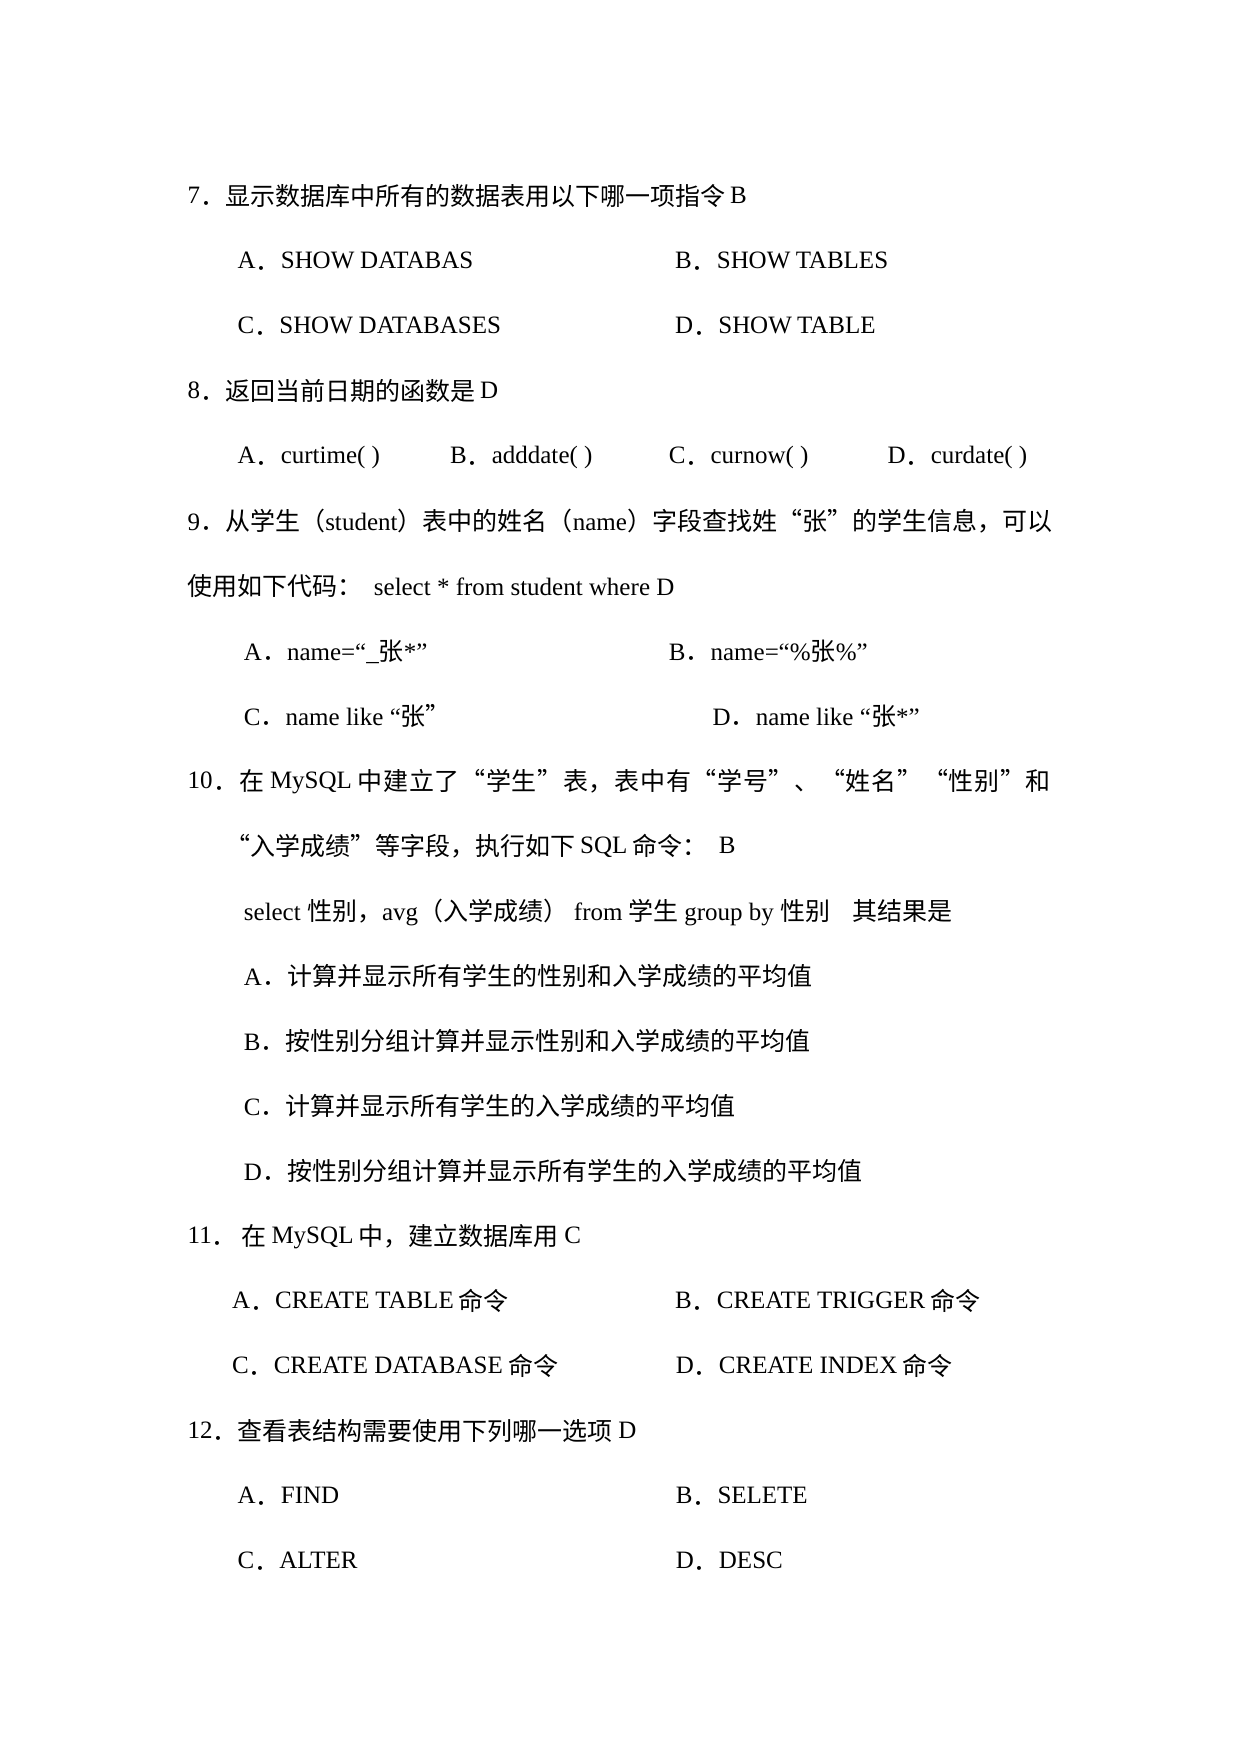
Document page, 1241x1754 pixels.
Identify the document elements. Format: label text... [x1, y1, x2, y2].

text C．CREATE DATABASE命令 D．CREATE INDEX命令 [187, 1332, 1053, 1397]
text 9．从学生（student）表中的姓名（name）字段查找姓“张”的学生信息，可以使用如下代码： select * from student where D [187, 487, 1053, 617]
text C．ALTER D．DESC [187, 1527, 1053, 1592]
text A．计算并显示所有学生的性别和入学成绩的平均值 [187, 942, 1053, 1007]
text A．FIND B．SELETE [187, 1462, 1053, 1527]
text A．CREATE TABLE命令 B．CREATE TRIGGER命令 [187, 1267, 1053, 1332]
text 12．查看表结构需要使用下列哪一选项 D [187, 1397, 1053, 1462]
text C．name like “张” D．name like “张*” [187, 682, 1053, 747]
text 8．返回当前日期的函数是D [187, 357, 1053, 422]
text A．curtime( ) B．adddate( ) C．curnow( ) D．curdate( ) [187, 422, 1053, 487]
text 10．在MySQL中建立了“学生”表，表中有“学号”、“姓名”“性别”和“入学成绩”等字段，执行如下SQL命令： B [187, 747, 1053, 877]
text 11． 在MySQL中，建立数据库用 C [187, 1202, 1053, 1267]
text select 性别，avg（入学成绩） from 学生 group by 性别 其结果是 [187, 877, 1053, 942]
text C．SHOW DATABASES D．SHOW TABLE [187, 292, 1053, 357]
text 7．显示数据库中所有的数据表用以下哪一项指令B [187, 162, 1053, 227]
text B．按性别分组计算并显示性别和入学成绩的平均值 [187, 1007, 1053, 1072]
text A．SHOW DATABAS B．SHOW TABLES [187, 227, 1053, 292]
text D．按性别分组计算并显示所有学生的入学成绩的平均值 [187, 1137, 1053, 1202]
text A．name=“_张*” B．name=“%张%” [187, 617, 1053, 682]
text C．计算并显示所有学生的入学成绩的平均值 [187, 1072, 1053, 1137]
